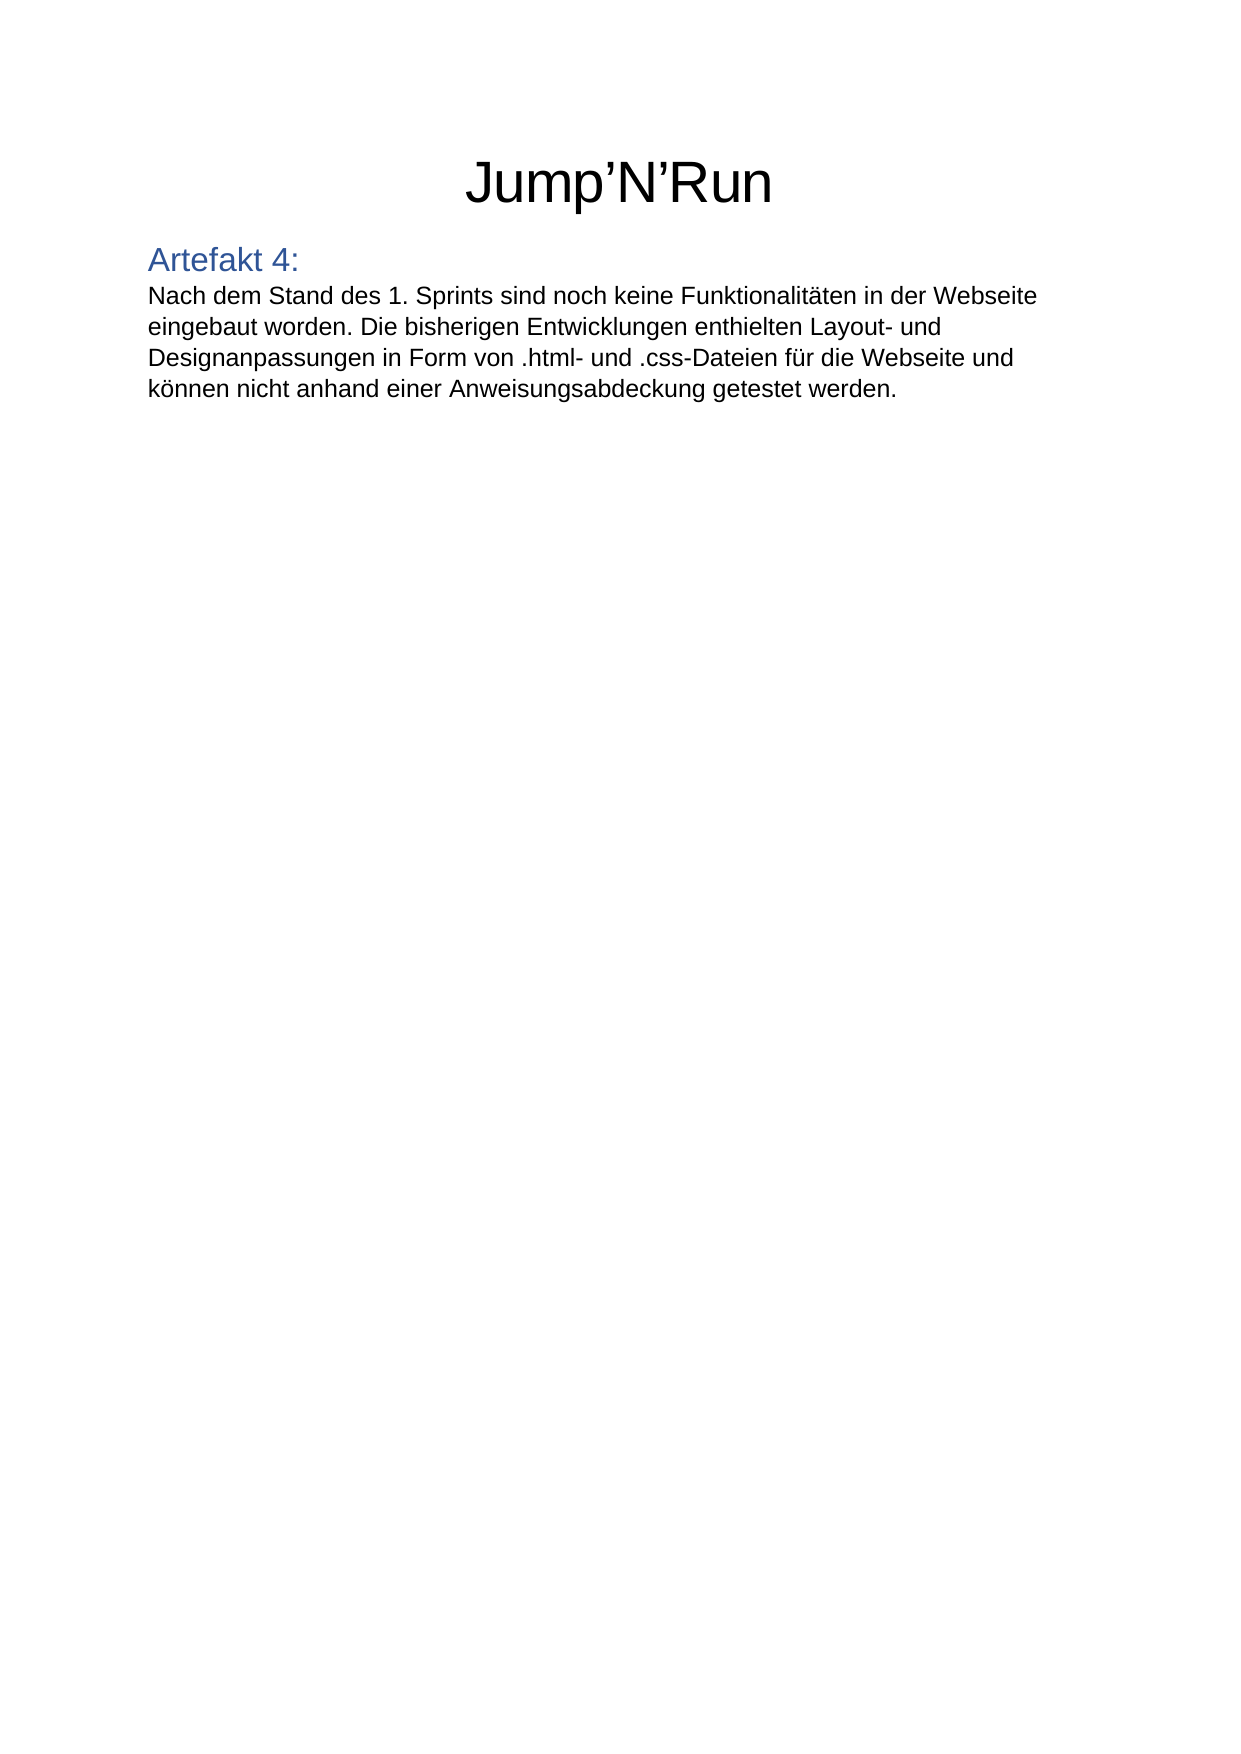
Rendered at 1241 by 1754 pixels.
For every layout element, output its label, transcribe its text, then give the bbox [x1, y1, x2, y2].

title Jump’N’Run [148, 148, 1093, 215]
text Nach dem Stand des 1. Sprints sind noch keine Funktionalitäten in der Webseite eingebaut worden. Die bisherigen Entwicklungen enthielten Layout- und Designanpassungen in Form von .html- und .css-Dateien für die Webseite und können nicht anhand einer Anweisungsabdeckung getestet werden. [148, 281, 1093, 403]
subtitle Artefakt 4: [148, 240, 1093, 278]
